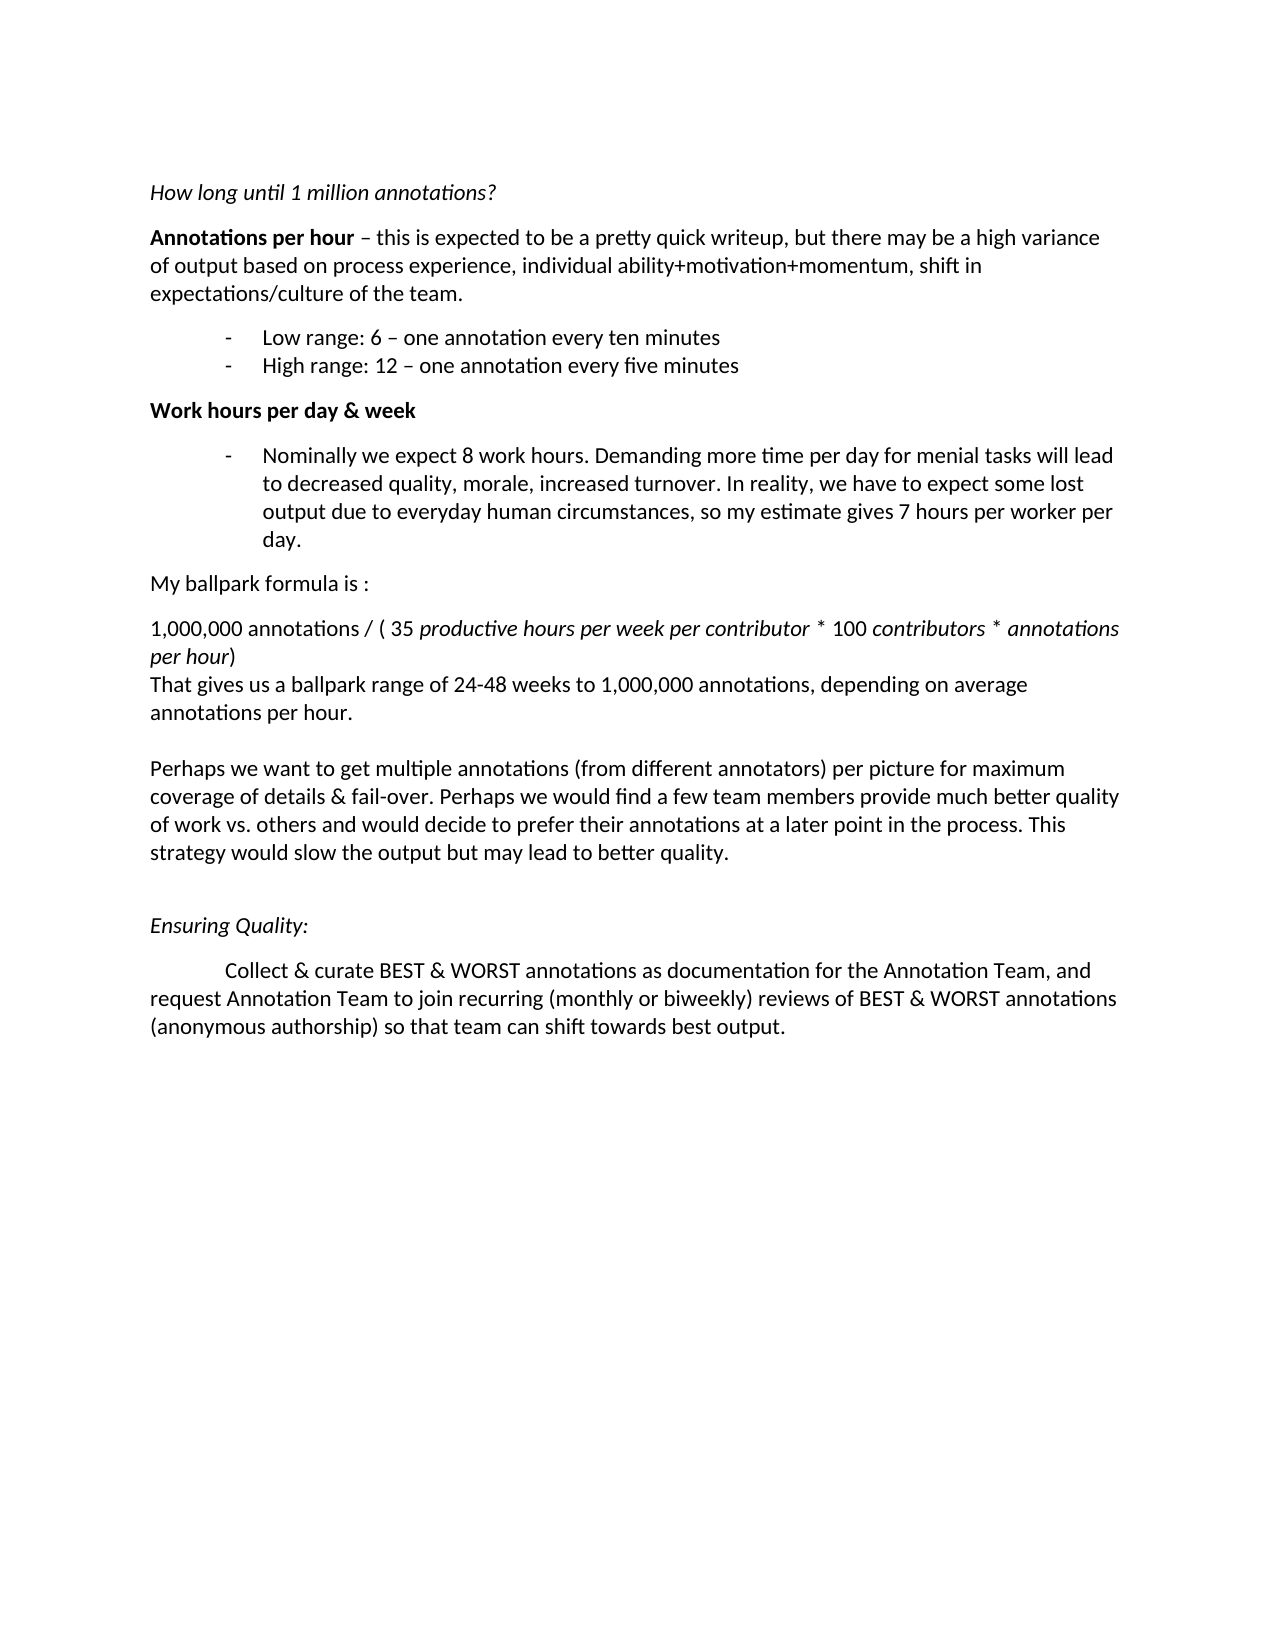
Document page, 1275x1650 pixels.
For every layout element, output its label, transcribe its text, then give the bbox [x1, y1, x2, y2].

list High range: 12 – one annotation every five minutes [225, 351, 1125, 379]
list Low range: 6 – one annotation every ten minutes [225, 323, 1125, 351]
text Collect & curate BEST & WORST annotations as documentation for the Annotation Team, and request Annotation Team to join recurring (monthly or biweekly) reviews of BEST & WORST annotations (anonymous authorship) so that team can shift towards best output. [150, 956, 1125, 1040]
text Work hours per day & week [150, 396, 1125, 424]
text Ensuring Quality: [150, 883, 1125, 939]
text My ballpark formula is : [150, 569, 1125, 598]
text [150, 150, 1125, 206]
text Annotations per hour – this is expected to be a pretty quick writeup, but there may be a high variance of output based on process experience, individual ability+motivation+momentum, shift in expectations/culture of the team. [150, 223, 1125, 307]
list Nominally we expect 8 work hours. Demanding more time per day for menial tasks will lead to decreased quality, morale, increased turnover. In reality, we have to expect some lost output due to everyday human circumstances, so my estimate gives 7 hours per worker per day. [225, 441, 1125, 553]
text 1,000,000 annotations / ( 35 productive hours per week per contributor * 100 contributors * annotations per hour) That gives us a ballpark range of 24-48 weeks to 1,000,000 annotations, depending on average annotations per hour. Perhaps we want to get multiple annotations (from different annotators) per picture for maximum coverage of details & fail-over. Perhaps we would find a few team members provide much better quality of work vs. others and would decide to prefer their annotations at a later point in the process. This strategy would slow the output but may lead to better quality. [150, 614, 1125, 866]
